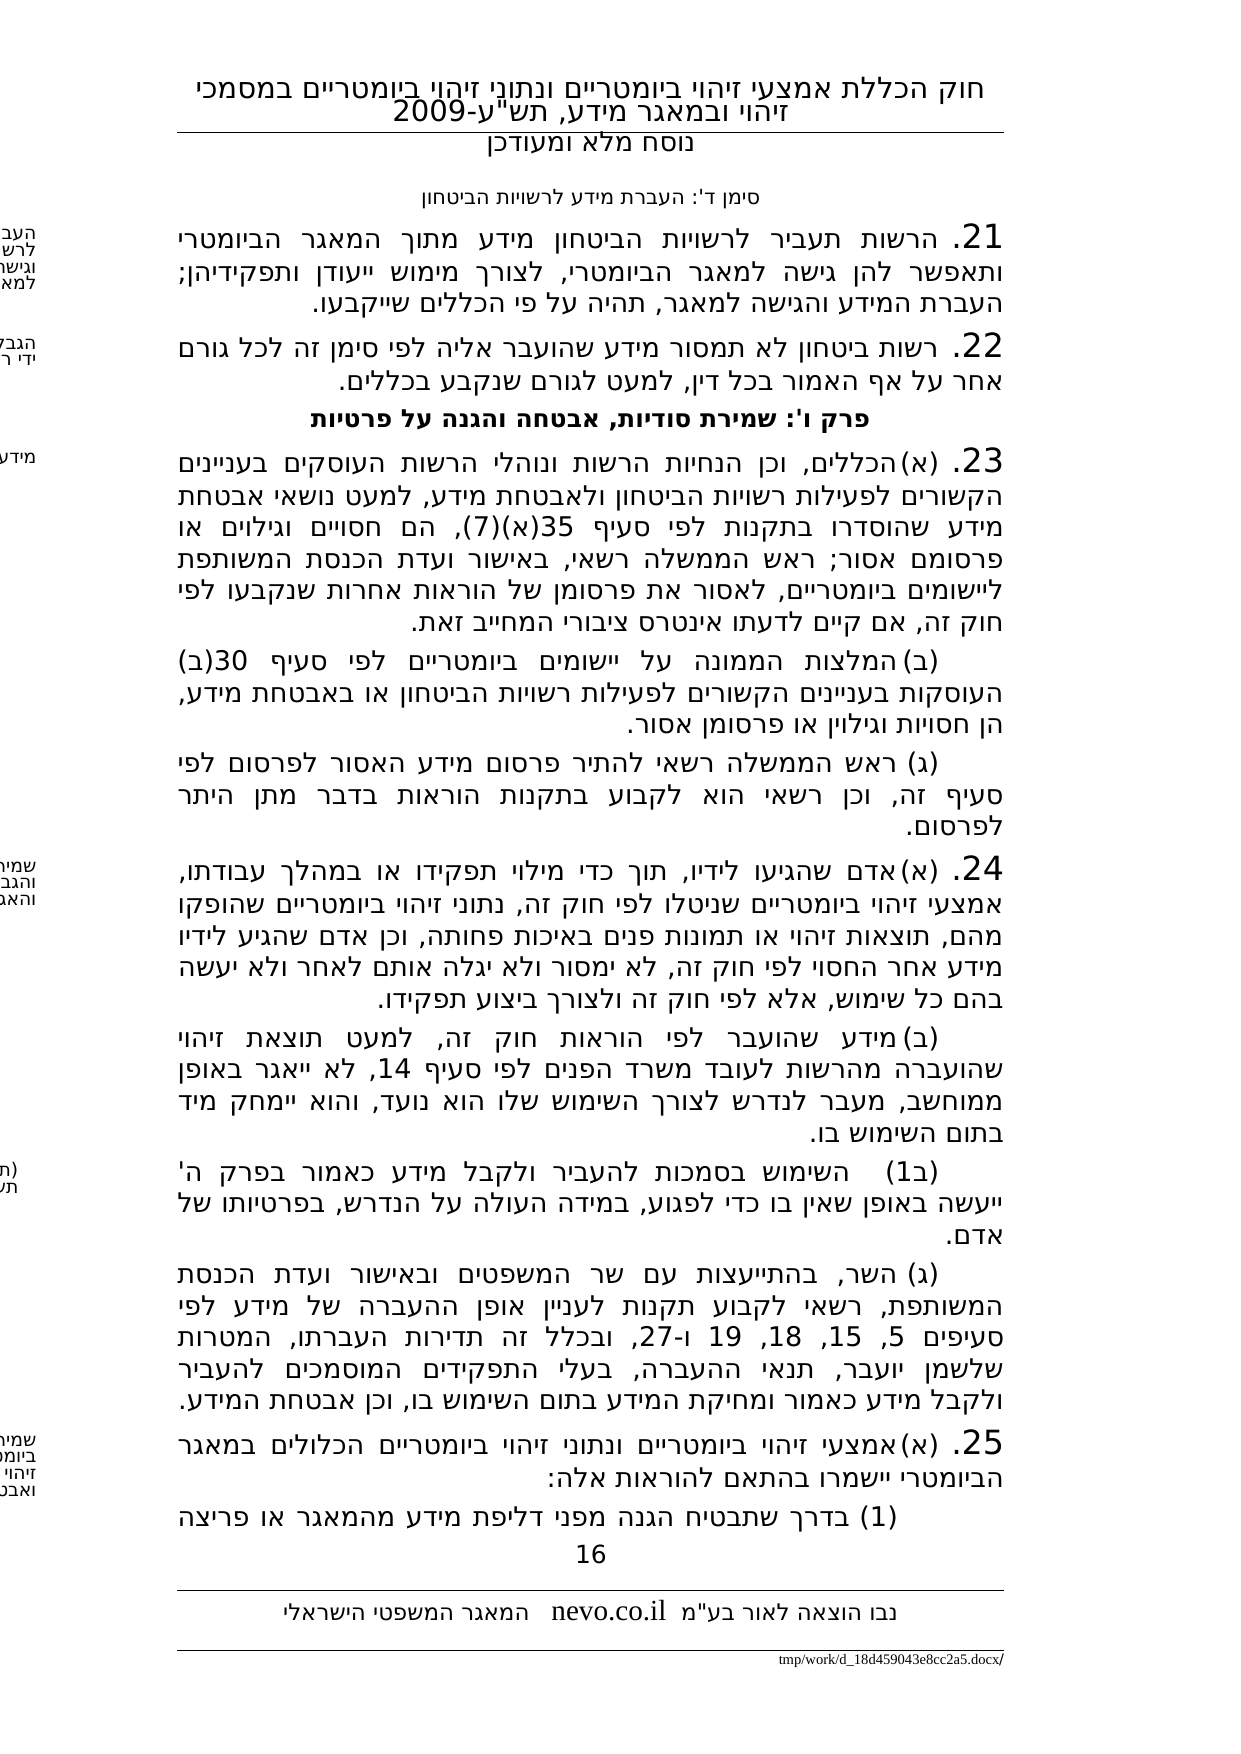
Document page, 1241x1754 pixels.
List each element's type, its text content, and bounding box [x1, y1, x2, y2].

text סימן ד': העברת מידע לרשויות הביטחון [177, 185, 1004, 209]
text 24. (א) אדם שהגיעו לידיו, תוך כדי מילוי תפקידו או במהלך עבודתו, אמצעי זיהוי ביומטריים שניטלו לפי חוק זה, נתוני זיהוי ביומטריים שהופקו מהם, תוצאות זיהוי או תמונות פנים באיכות פחותה, וכן אדם שהגיע לידיו מידע אחר החסוי לפי חוק זה, לא ימסור ולא יגלה אותם לאחר ולא יעשה בהם כל שימוש, אלא לפי חוק זה ולצורך ביצוע תפקידו. [177, 850, 1004, 1015]
text (ב) מידע שהועבר לפי הוראות חוק זה, למעט תוצאת זיהוי שהועברה מהרשות לעובד משרד הפנים לפי סעיף 14, לא ייאגר באופן ממוחשב, מעבר לנדרש לצורך השימוש שלו הוא נועד, והוא יימחק מיד בתום השימוש בו. [177, 1022, 1004, 1148]
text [177, 1501, 898, 1533]
text (ב1) השימוש בסמכות להעביר ולקבל מידע כאמור בפרק ה' ייעשה באופן שאין בו כדי לפגוע, במידה העולה על הנדרש, בפרטיותו של אדם. [177, 1156, 1004, 1251]
text (ג) ראש הממשלה רשאי להתיר פרסום מידע האסור לפרסום לפי סעיף זה, וכן רשאי הוא לקבוע בתקנות הוראות בדבר מתן היתר לפרסום. [177, 747, 1004, 842]
text 25. (א) אמצעי זיהוי ביומטריים ונתוני זיהוי ביומטריים הכלולים במאגר הביומטרי יישמרו בהתאם להוראות אלה: [177, 1423, 1004, 1494]
text (ב) המלצות הממונה על יישומים ביומטריים לפי סעיף 30(ב) העוסקות בעניינים הקשורים לפעילות רשויות הביטחון או באבטחת מידע, הן חסויות וגילוין או פרסומן אסור. [177, 645, 1004, 740]
text פרק ו': שמירת סודיות, אבטחה והגנה על פרטיות [177, 404, 1004, 434]
text 21. הרשות תעביר לרשויות הביטחון מידע מתוך המאגר הביומטרי ותאפשר להן גישה למאגר הביומטרי, לצורך מימוש ייעודן ותפקידיהן; העברת המידע והגישה למאגר, תהיה על פי הכללים שייקבעו. [177, 217, 1004, 319]
text 23. (א) הכללים, וכן הנחיות הרשות ונוהלי הרשות העוסקים בעניינים הקשורים לפעילות רשויות הביטחון ולאבטחת מידע, למעט נושאי אבטחת מידע שהוסדרו בתקנות לפי סעיף 35(א)(7), הם חסויים וגילוים או פרסומם אסור; ראש הממשלה רשאי, באישור ועדת הכנסת המשותפת ליישומים ביומטריים, לאסור את פרסומן של הוראות אחרות שנקבעו לפי חוק זה, אם קיים לדעתו אינטרס ציבורי המחייב זאת. [177, 441, 1004, 638]
text 22. רשות ביטחון לא תמסור מידע שהועבר אליה לפי סימן זה לכל גורם אחר על אף האמור בכל דין, למעט לגורם שנקבע בכללים. [177, 327, 1004, 397]
text (ג) השר, בהתייעצות עם שר המשפטים ובאישור ועדת הכנסת המשותפת, רשאי לקבוע תקנות לעניין אופן ההעברה של מידע לפי סעיפים 5, 15, 18, 19 ו-27, ובכלל זה תדירות העברתו, המטרות שלשמן יועבר, תנאי ההעברה, בעלי התפקידים המוסמכים להעביר ולקבל מידע כאמור ומחיקת המידע בתום השימוש בו, וכן אבטחת המידע. [177, 1258, 1004, 1416]
